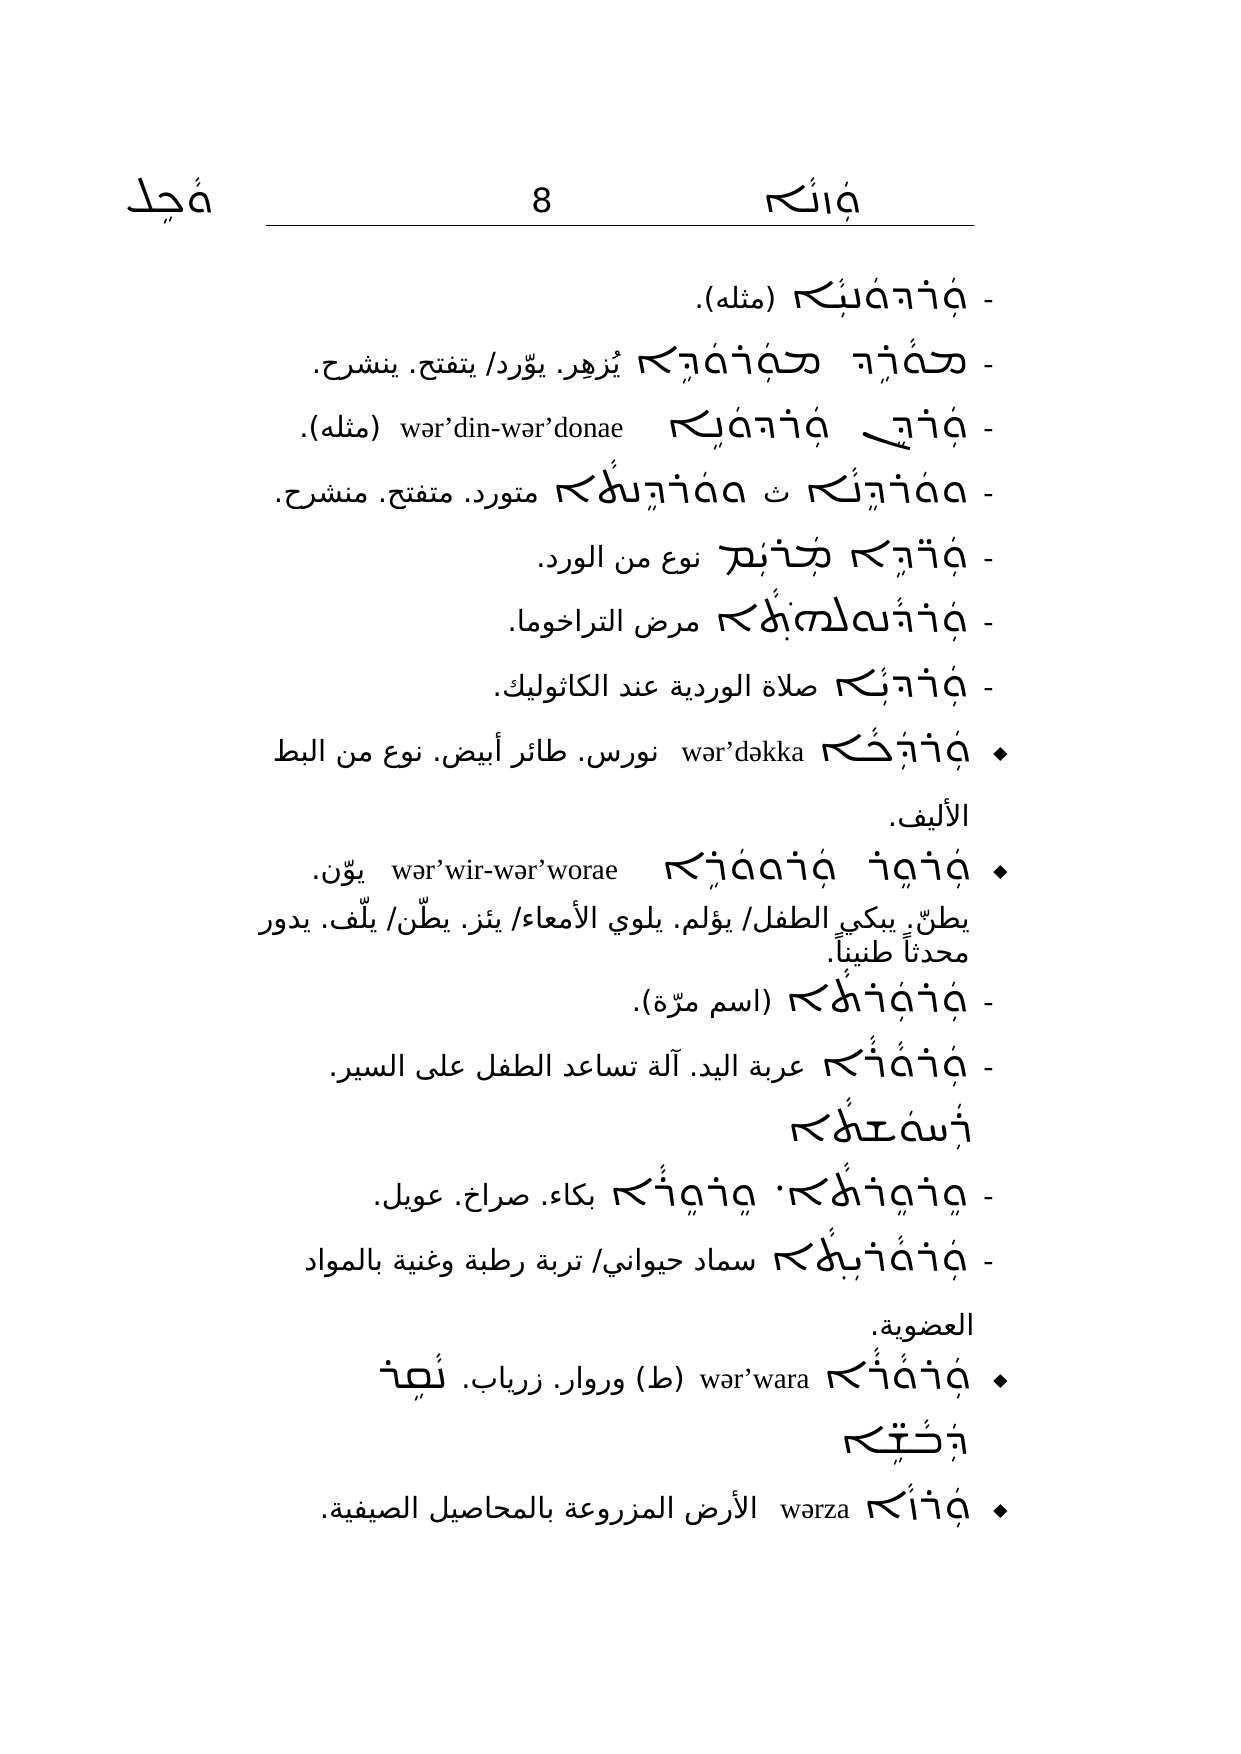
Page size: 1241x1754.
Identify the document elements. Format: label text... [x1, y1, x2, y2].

text - ܘܘܿܪܕܸܢܵܐ ث ܘܘܿܪܕܸܢܬܵܐ متورد. متفتح. منشرح. [247, 460, 993, 524]
text - ܘܲܪܕܝܼܵܐ صلاة الوردية عند الكاثوليك. [247, 654, 993, 719]
text - ܘܲܪܕܵܢܘܠܗ݁ܬ݂ܵܐ مرض التراخوما. [247, 589, 993, 654]
list ܘܲܪܕܲܟܵܐ wər’dəkka نورس. طائر أبيض. نوع من البط الأليف. [247, 719, 993, 837]
text - ܡܘܵܪܹܕ ܡܘܲܪܘܿܕܹܐ يُزهِر. يوّرد/ يتفتح. ينشرح. [247, 331, 993, 395]
list ܘܲܪܙܵܐ wərza الأرض المزروعة بالمحاصيل الصيفية. [247, 1476, 993, 1540]
text - ܘܲܪ̈ܕܹܐ ܡܲܪܝܲܡ نوع من الورد. [247, 524, 993, 589]
list ܘܲܪܘܸܪ ܘܲܪܘܘܿܪܹܐ wər’wir-wər’worae يوّن. يطنّ. يبكي الطفل/ يؤلم. يلوي الأمعاء/ يئز. يطّن/ يلّف. يدور محدثاً طنيناً. [247, 837, 993, 969]
text - ܘܲܪܕܘܿܢܝܼܵܐ (مثله). [247, 266, 993, 331]
text - ܘܲܪܘܵܪܝܼܬ݂ܵܐ سماد حيواني/ تربة رطبة وغنية بالمواد العضوية. [247, 1228, 993, 1346]
text - ܘܸܪܘܸܪܬܵܐ܁ ܘܸܪܘܸܪܵܐ بكاء. صراخ. عويل. [247, 1163, 993, 1228]
text - ܘܲܪܘܵܪܵܐ عربة اليد. آلة تساعد الطفل على السير. ܪܲܚܘܿܫܬܵܐ [247, 1034, 993, 1163]
text - ܘܲܪܕܸܢ ܘܲܪܕܘܿܢܹܐ wər’din-wər’donae (مثله). [247, 395, 993, 460]
text - ܘܲܪܘܲܪܬܵܐ (اسم مرّة). [247, 969, 993, 1034]
list ܘܲܪܘܵܪܵܐ wər’wara (ط) وروار. زرياب. ܢܵܩܹܪ ܕܲܒܵܫܹ̈ܐ [247, 1346, 993, 1476]
